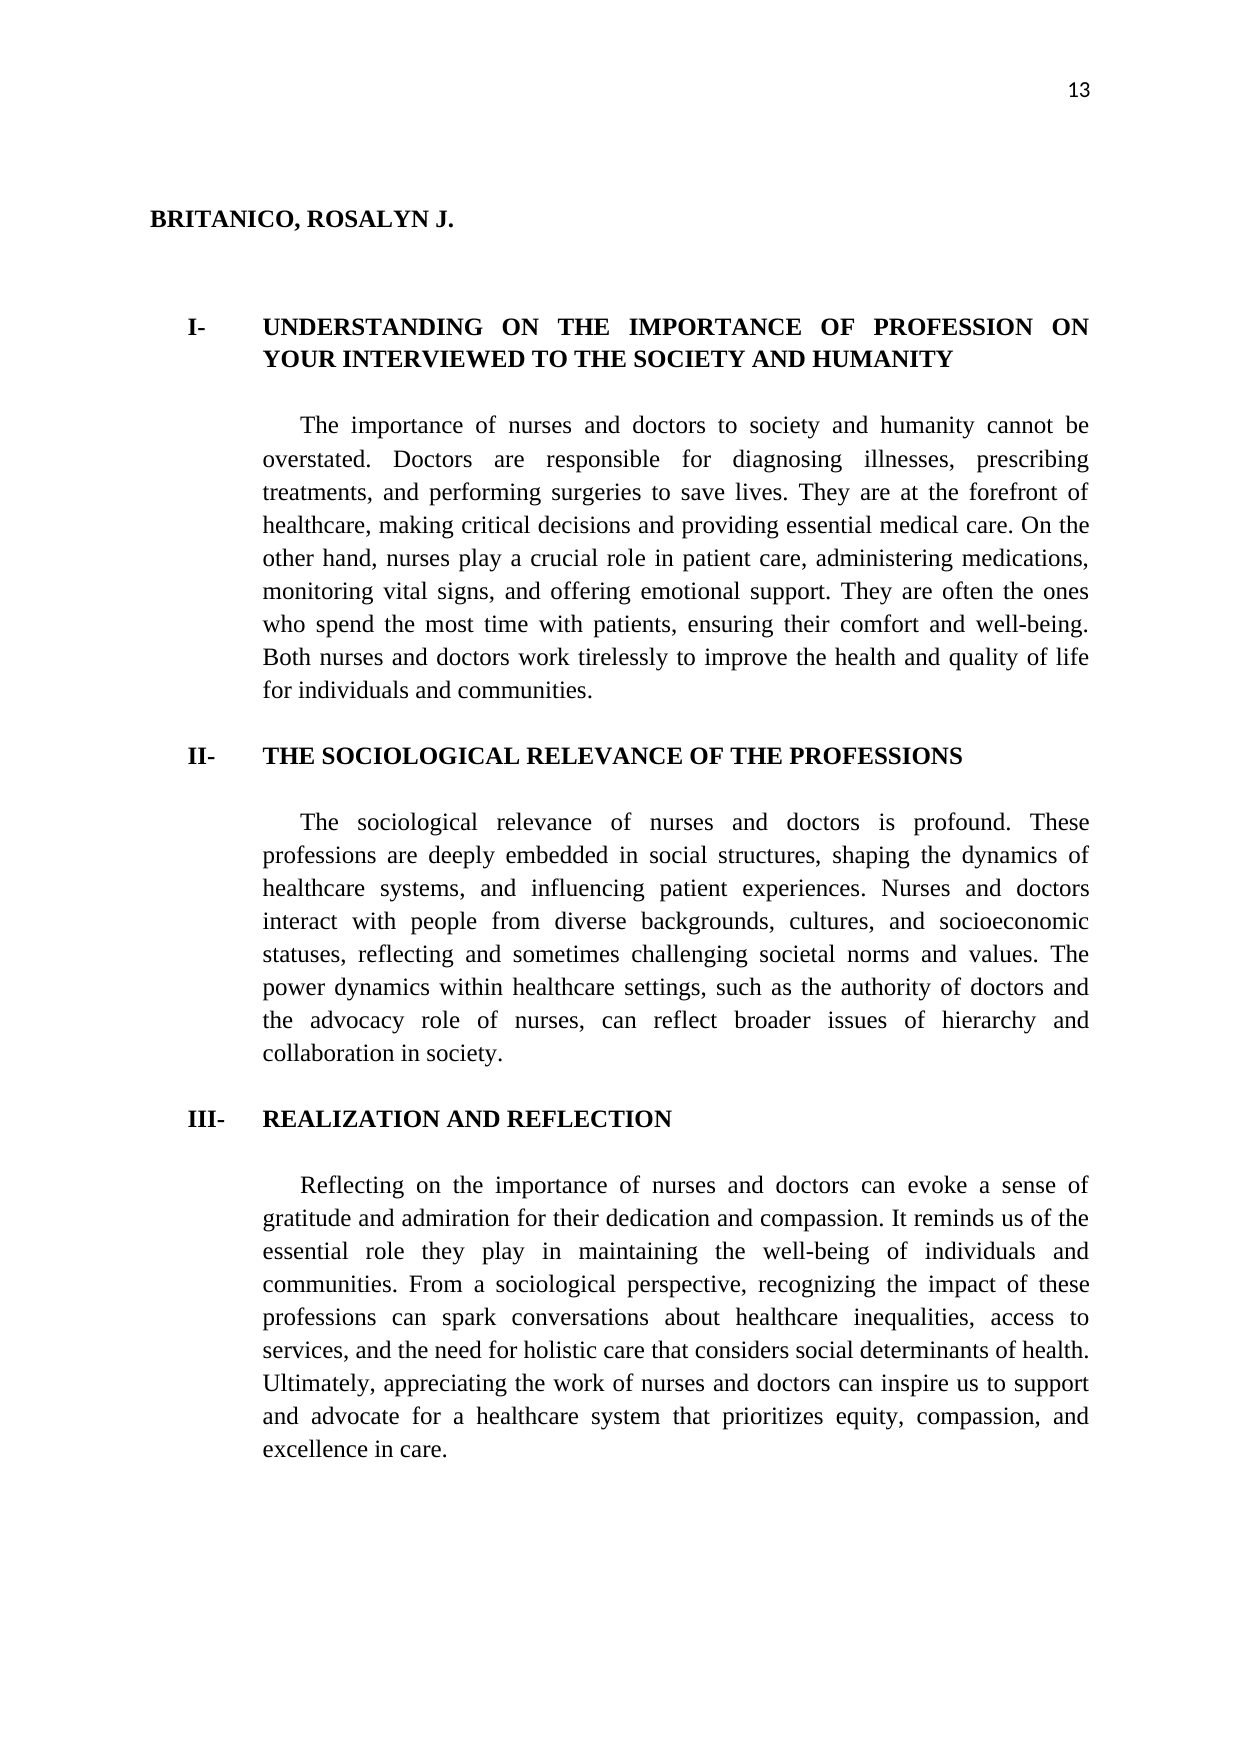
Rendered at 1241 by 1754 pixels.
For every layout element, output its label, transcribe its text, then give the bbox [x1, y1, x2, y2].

list REALIZATION AND REFLECTION [187, 1104, 1090, 1133]
list The importance of nurses and doctors to society and humanity cannot be overstated. Doctors are responsible for diagnosing illnesses, prescribing treatments, and performing surgeries to save lives. They are at the forefront of healthcare, making critical decisions and providing essential medical care. On the other hand, nurses play a crucial role in patient care, administering medications, monitoring vital signs, and offering emotional support. They are often the ones who spend the most time with patients, ensuring their comfort and well-being. Both nurses and doctors work tirelessly to improve the health and quality of life for individuals and communities. [262, 411, 1090, 703]
text BRITANICO, ROSALYN J. [150, 204, 1090, 233]
list Reflecting on the importance of nurses and doctors can evoke a sense of gratitude and admiration for their dedication and compassion. It reminds us of the essential role they play in maintaining the well-being of individuals and communities. From a sociological perspective, recognizing the impact of these professions can spark conversations about healthcare inequalities, access to services, and the need for holistic care that considers social determinants of health. Ultimately, appreciating the work of nurses and doctors can inspire us to support and advocate for a healthcare system that prioritizes equity, compassion, and excellence in care. [262, 1170, 1090, 1463]
list UNDERSTANDING ON THE IMPORTANCE OF PROFESSION ON YOUR INTERVIEWED TO THE SOCIETY AND HUMANITY [187, 312, 1090, 373]
list The sociological relevance of nurses and doctors is profound. These professions are deeply embedded in social structures, shaping the dynamics of healthcare systems, and influencing patient experiences. Nurses and doctors interact with people from diverse backgrounds, cultures, and socioeconomic statuses, reflecting and sometimes challenging societal norms and values. The power dynamics within healthcare settings, such as the authority of doctors and the advocacy role of nurses, can reflect broader issues of hierarchy and collaboration in society. [262, 807, 1090, 1067]
list THE SOCIOLOGICAL RELEVANCE OF THE PROFESSIONS [187, 741, 1090, 769]
